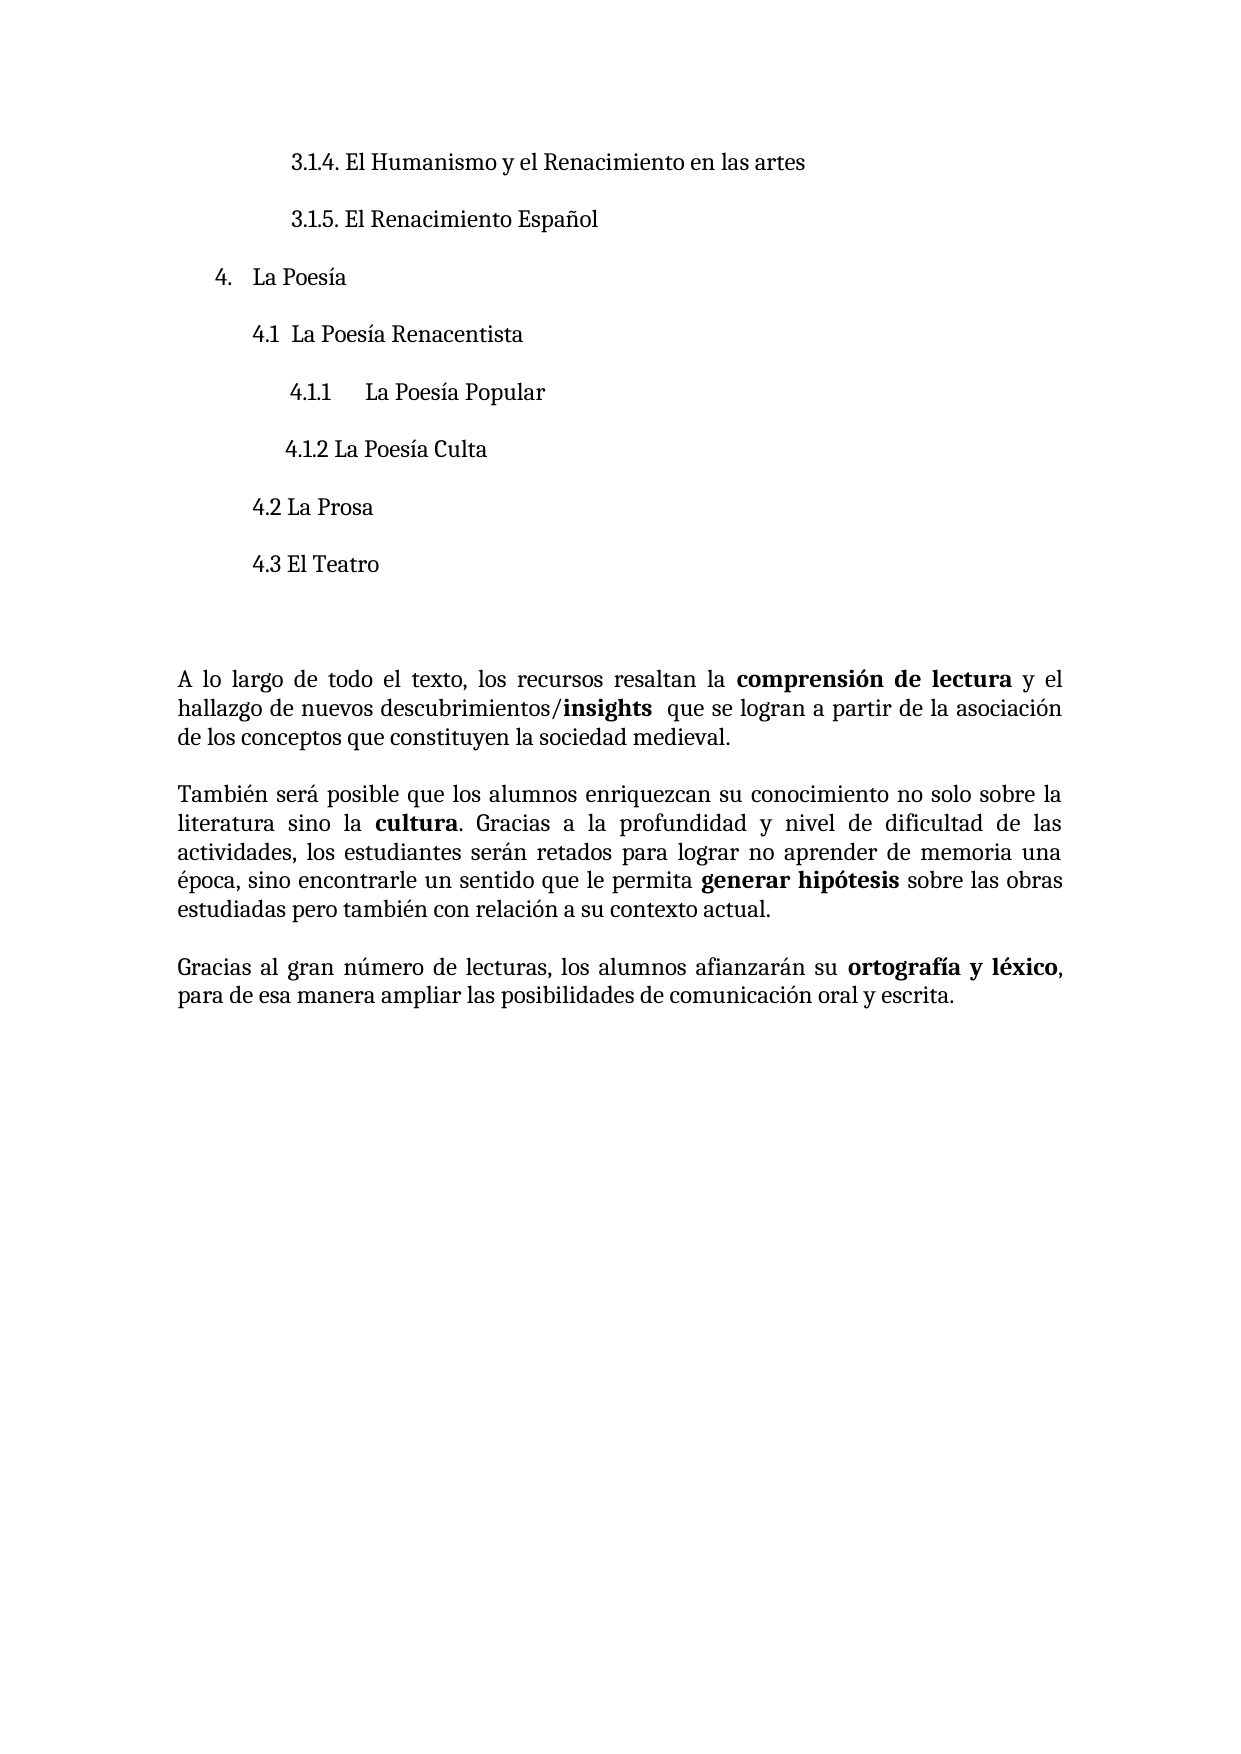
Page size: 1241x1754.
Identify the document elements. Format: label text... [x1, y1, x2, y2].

text A lo largo de todo el texto, los recursos resaltan la comprensión de lectura y el hallazgo de nuevos descubrimientos/insights que se logran a partir de la asociación de los conceptos que constituyen la sociedad medieval. [177, 665, 1063, 751]
text Gracias al gran número de lecturas, los alumnos afianzarán su ortografía y léxico, para de esa manera ampliar las posibilidades de comunicación oral y escrita. [177, 953, 1063, 1010]
text También será posible que los alumnos enriquezcan su conocimiento no solo sobre la literatura sino la cultura. Gracias a la profundidad y nivel de dificultad de las actividades, los estudiantes serán retados para lograr no aprender de memoria una época, sino encontrarle un sentido que le permita generar hipótesis sobre las obras estudiadas pero también con relación a su contexto actual. [177, 780, 1063, 924]
list La Poesía Renacentista [252, 320, 1063, 349]
list 4.1.2 La Poesía Culta [252, 435, 1063, 464]
list 4.2 La Prosa [252, 493, 1063, 521]
list 4.3 El Teatro [252, 550, 1063, 579]
list 3.1.5. El Renacimiento Español [291, 205, 1063, 234]
list La Poesía Popular [290, 378, 1063, 406]
list La Poesía [215, 263, 1063, 291]
list 3.1.4. El Humanismo y el Renacimiento en las artes [291, 148, 1063, 176]
